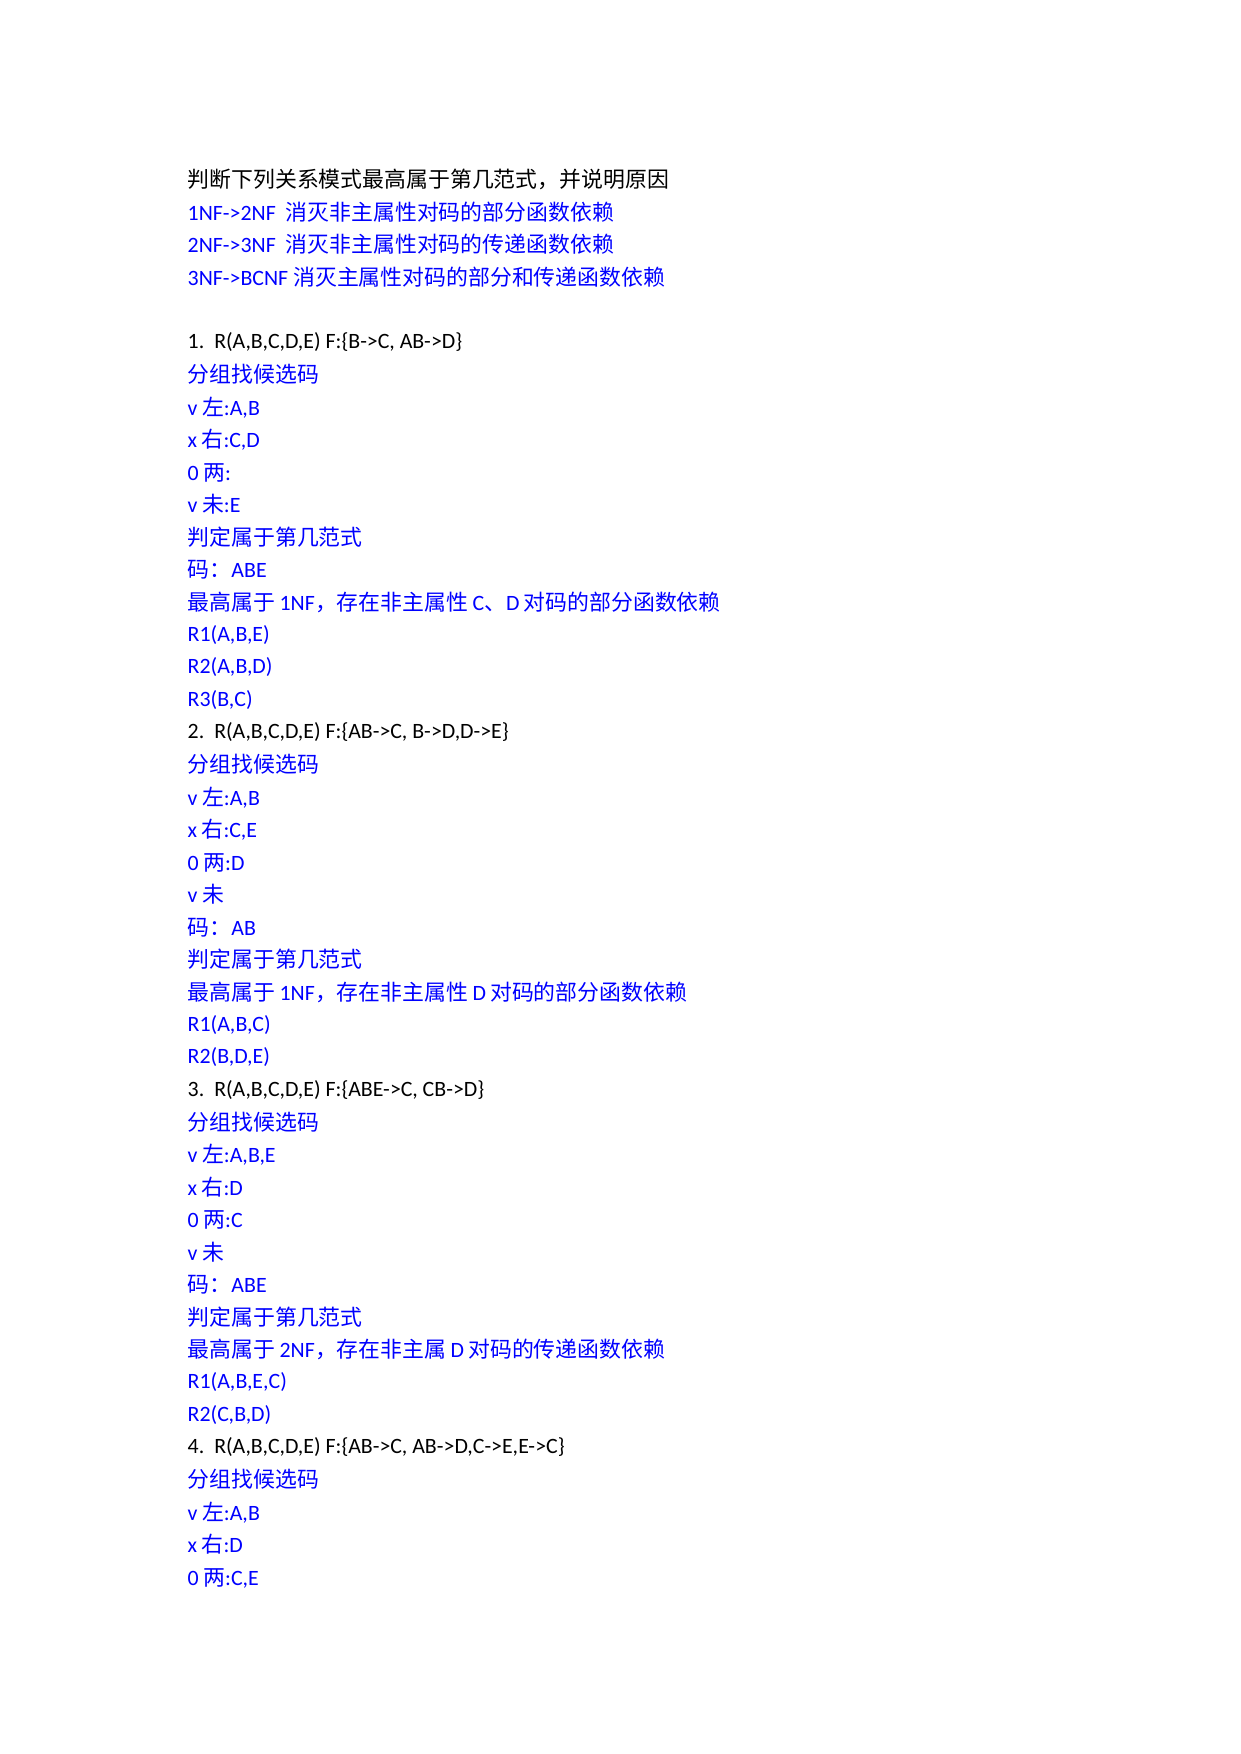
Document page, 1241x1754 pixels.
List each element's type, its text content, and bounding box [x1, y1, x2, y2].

list R1(A,B,E,C) [187, 1364, 1053, 1397]
list 分组找候选码 [187, 1462, 1053, 1494]
list 码：ABE [187, 552, 1053, 584]
list v未 [187, 877, 1053, 909]
list R2(A,B,D) [187, 649, 1053, 682]
list 0两:D [187, 844, 1053, 877]
list x右:C,D [187, 422, 1053, 454]
list v未:E [187, 487, 1053, 519]
list v左:A,B [187, 1494, 1053, 1527]
list R3(B,C) [187, 682, 1053, 714]
list v左:A,B [187, 389, 1053, 422]
list 码：AB [187, 909, 1053, 942]
list R(A,B,C,D,E) F:{ABE->C, CB->D} [187, 1072, 1053, 1104]
list 最高属于2NF，存在非主属D对码的传递函数依赖 [187, 1332, 1053, 1364]
list 分组找候选码 [187, 357, 1053, 389]
list 2NF->3NF 消灭非主属性对码的传递函数依赖 [187, 227, 1053, 259]
list 0两:C,E [187, 1559, 1053, 1592]
list 1NF->2NF 消灭非主属性对码的部分函数依赖 [187, 194, 1053, 227]
list R2(B,D,E) [187, 1039, 1053, 1072]
list v左:A,B [187, 779, 1053, 812]
list R1(A,B,E) [187, 617, 1053, 649]
list 0两:C [187, 1202, 1053, 1234]
list R(A,B,C,D,E) F:{B->C, AB->D} [187, 324, 1053, 357]
list 分组找候选码 [187, 1104, 1053, 1137]
list R(A,B,C,D,E) F:{AB->C, AB->D,C->E,E->C} [187, 1429, 1053, 1462]
list R1(A,B,C) [187, 1007, 1053, 1039]
text 判断下列关系模式最高属于第几范式，并说明原因 [187, 162, 1053, 194]
list x右:D [187, 1169, 1053, 1202]
list v左:A,B,E [187, 1137, 1053, 1169]
list R(A,B,C,D,E) F:{AB->C, B->D,D->E} [187, 714, 1053, 747]
list 判定属于第几范式 [187, 519, 1053, 552]
list 判定属于第几范式 [187, 1299, 1053, 1332]
list 0两: [187, 454, 1053, 487]
list 码：ABE [187, 1267, 1053, 1299]
list 分组找候选码 [187, 747, 1053, 779]
list R2(C,B,D) [187, 1397, 1053, 1429]
list 最高属于1NF，存在非主属性C、D对码的部分函数依赖 [187, 584, 1053, 617]
list x右:C,E [187, 812, 1053, 844]
list x右:D [187, 1527, 1053, 1559]
list 判定属于第几范式 [187, 942, 1053, 974]
list v未 [187, 1234, 1053, 1267]
list 最高属于1NF，存在非主属性D对码的部分函数依赖 [187, 974, 1053, 1007]
list 3NF->BCNF 消灭主属性对码的部分和传递函数依赖 [187, 259, 1053, 292]
